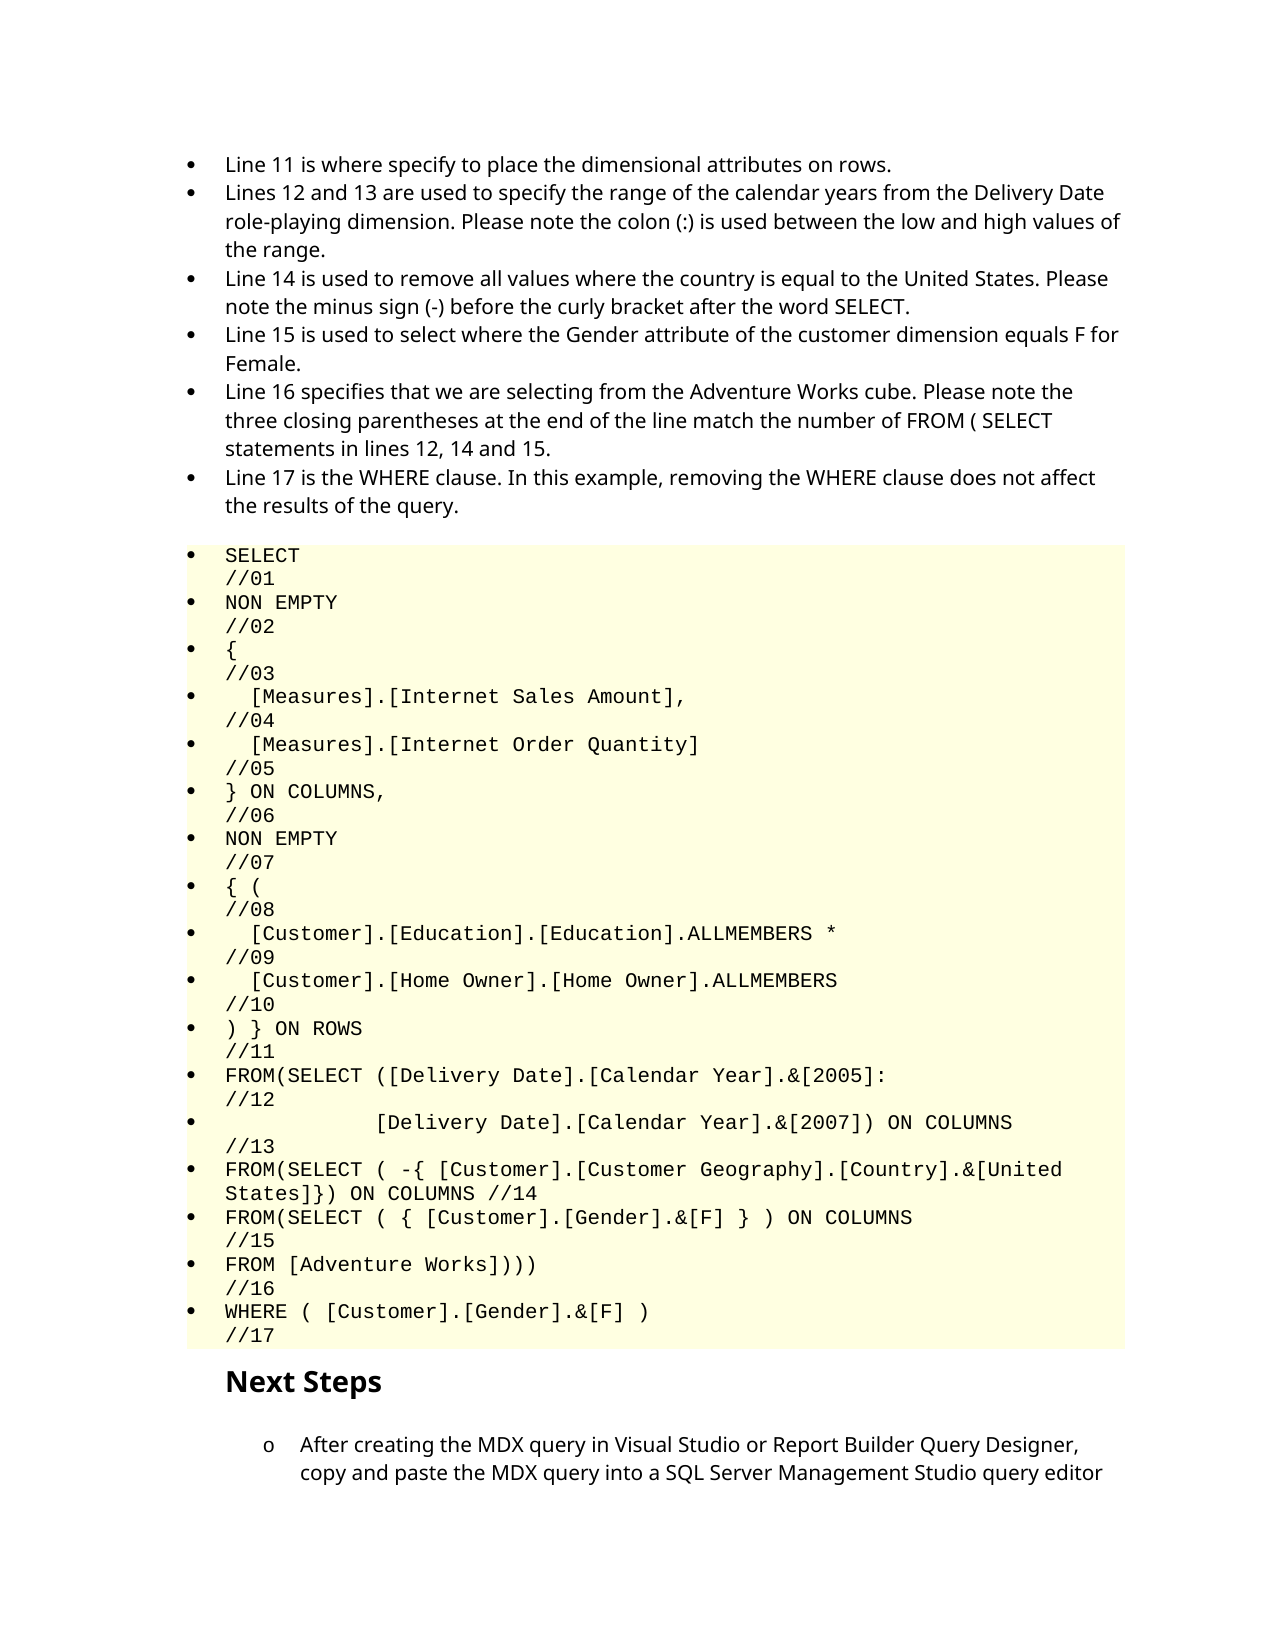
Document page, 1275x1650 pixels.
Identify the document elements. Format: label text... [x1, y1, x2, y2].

list Line 16 specifies that we are selecting from the Adventure Works cube. Please note the three closing parentheses at the end of the line match the number of FROM ( SELECT statements in lines 12, 14 and 15. [187, 377, 1125, 463]
list [Measures].[Internet Order Quantity] //05 [187, 734, 1125, 781]
list [Customer].[Education].[Education].ALLMEMBERS * //09 [187, 923, 1125, 970]
list SELECT //01 [187, 545, 1125, 592]
list Line 17 is the WHERE clause. In this example, removing the WHERE clause does not affect the results of the query. [187, 463, 1125, 520]
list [262, 1430, 1125, 1487]
list Line 11 is where specify to place the dimensional attributes on rows. [187, 150, 1125, 178]
list Line 15 is used to select where the Gender attribute of the customer dimension equals F for Female. [187, 321, 1125, 377]
list Lines 12 and 13 are used to specify the range of the calendar years from the Delivery Date role-playing dimension. Please note the colon (:) is used between the low and high values of the range. [187, 178, 1125, 264]
list FROM(SELECT ([Delivery Date].[Calendar Year].&[2005]: //12 [187, 1065, 1125, 1112]
list FROM(SELECT ( { [Customer].[Gender].&[F] } ) ON COLUMNS //15 [187, 1207, 1125, 1254]
list WHERE ( [Customer].[Gender].&[F] ) //17 [187, 1301, 1125, 1349]
text Next Steps [225, 1361, 1125, 1401]
list [Measures].[Internet Sales Amount], //04 [187, 687, 1125, 734]
list NON EMPTY //07 [187, 828, 1125, 876]
list [Customer].[Home Owner].[Home Owner].ALLMEMBERS //10 [187, 970, 1125, 1018]
list { ( //08 [187, 876, 1125, 923]
list { //03 [187, 639, 1125, 687]
list FROM [Adventure Works]))) //16 [187, 1254, 1125, 1301]
list Line 14 is used to remove all values where the country is equal to the United States. Please note the minus sign (-) before the curly bracket after the word SELECT. [187, 264, 1125, 321]
list FROM(SELECT ( -{ [Customer].[Customer Geography].[Country].&[United States]}) ON COLUMNS //14 [187, 1159, 1125, 1207]
list ) } ON ROWS //11 [187, 1018, 1125, 1065]
list } ON COLUMNS, //06 [187, 781, 1125, 828]
list NON EMPTY //02 [187, 592, 1125, 639]
list [Delivery Date].[Calendar Year].&[2007]) ON COLUMNS //13 [187, 1112, 1125, 1159]
